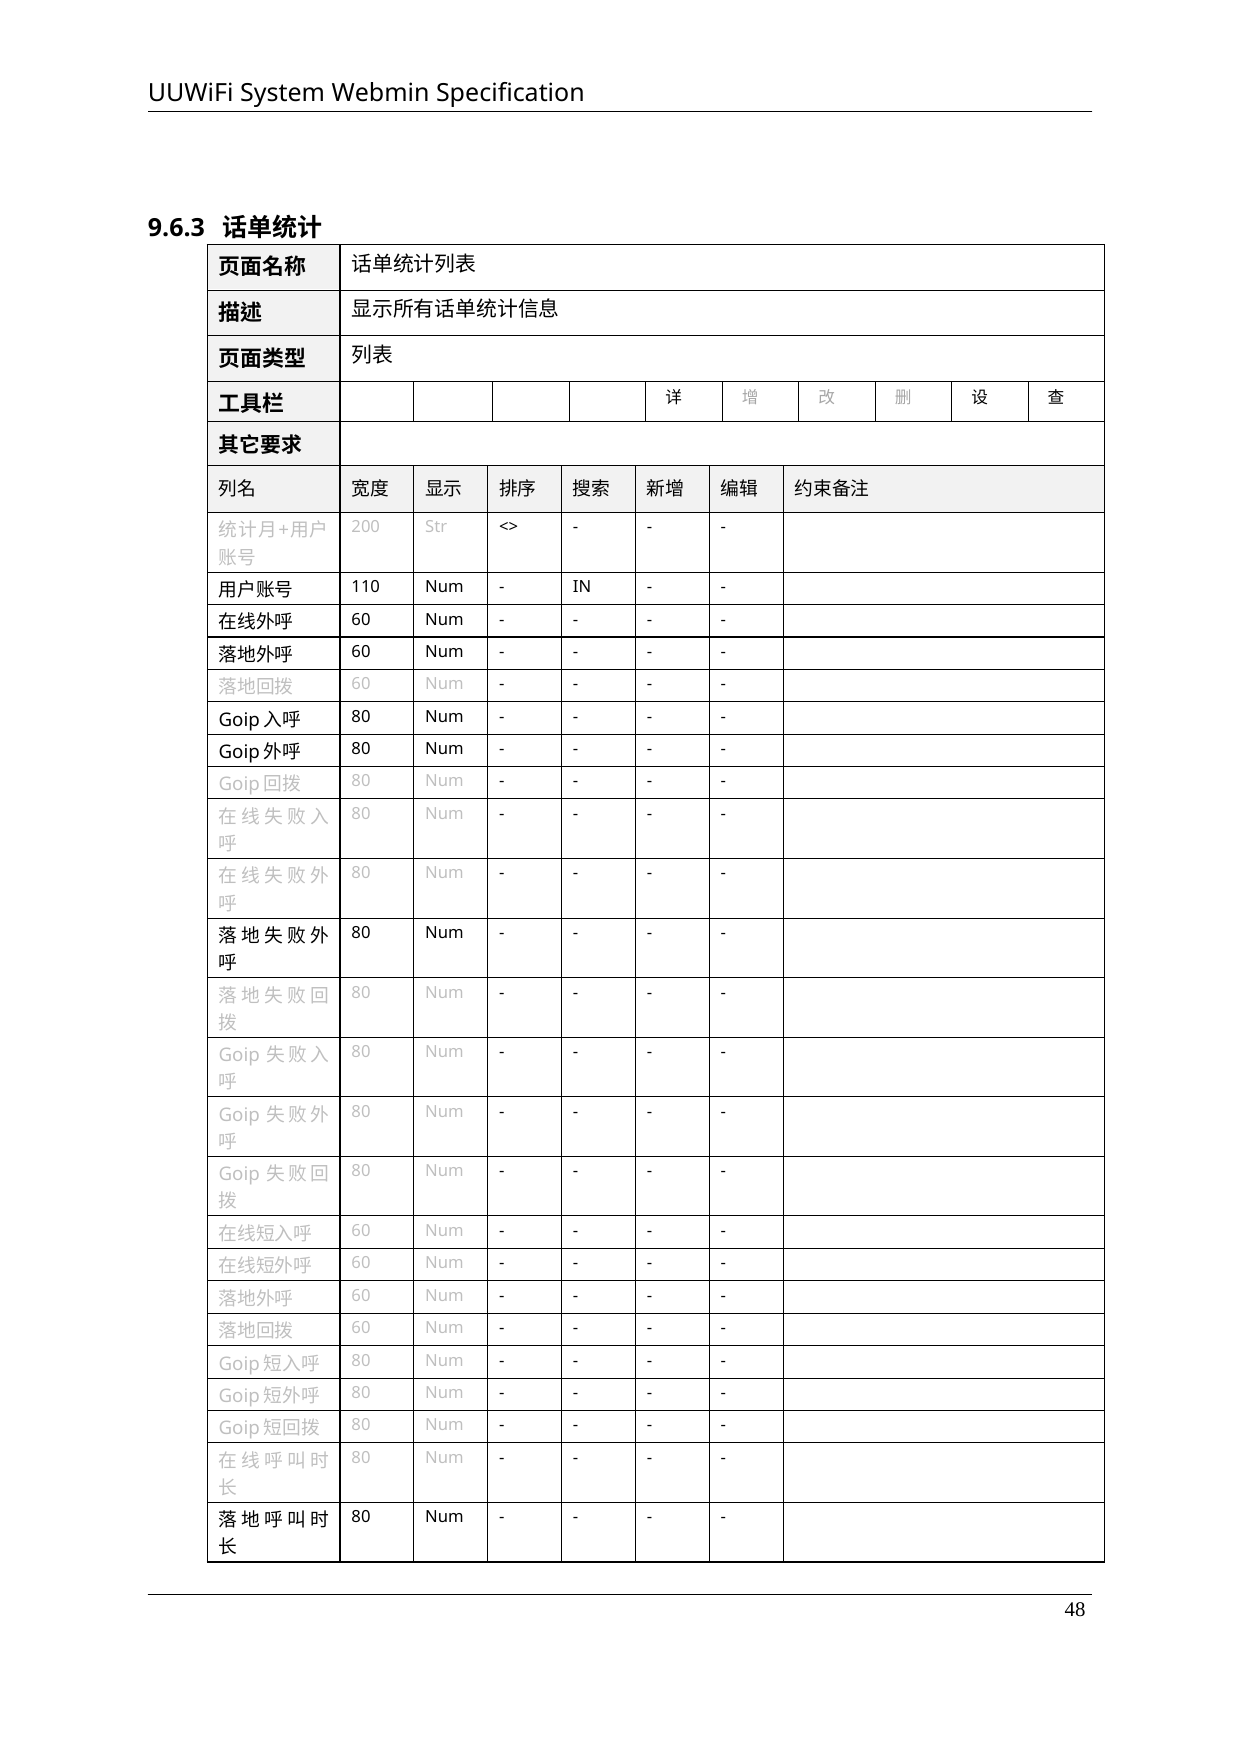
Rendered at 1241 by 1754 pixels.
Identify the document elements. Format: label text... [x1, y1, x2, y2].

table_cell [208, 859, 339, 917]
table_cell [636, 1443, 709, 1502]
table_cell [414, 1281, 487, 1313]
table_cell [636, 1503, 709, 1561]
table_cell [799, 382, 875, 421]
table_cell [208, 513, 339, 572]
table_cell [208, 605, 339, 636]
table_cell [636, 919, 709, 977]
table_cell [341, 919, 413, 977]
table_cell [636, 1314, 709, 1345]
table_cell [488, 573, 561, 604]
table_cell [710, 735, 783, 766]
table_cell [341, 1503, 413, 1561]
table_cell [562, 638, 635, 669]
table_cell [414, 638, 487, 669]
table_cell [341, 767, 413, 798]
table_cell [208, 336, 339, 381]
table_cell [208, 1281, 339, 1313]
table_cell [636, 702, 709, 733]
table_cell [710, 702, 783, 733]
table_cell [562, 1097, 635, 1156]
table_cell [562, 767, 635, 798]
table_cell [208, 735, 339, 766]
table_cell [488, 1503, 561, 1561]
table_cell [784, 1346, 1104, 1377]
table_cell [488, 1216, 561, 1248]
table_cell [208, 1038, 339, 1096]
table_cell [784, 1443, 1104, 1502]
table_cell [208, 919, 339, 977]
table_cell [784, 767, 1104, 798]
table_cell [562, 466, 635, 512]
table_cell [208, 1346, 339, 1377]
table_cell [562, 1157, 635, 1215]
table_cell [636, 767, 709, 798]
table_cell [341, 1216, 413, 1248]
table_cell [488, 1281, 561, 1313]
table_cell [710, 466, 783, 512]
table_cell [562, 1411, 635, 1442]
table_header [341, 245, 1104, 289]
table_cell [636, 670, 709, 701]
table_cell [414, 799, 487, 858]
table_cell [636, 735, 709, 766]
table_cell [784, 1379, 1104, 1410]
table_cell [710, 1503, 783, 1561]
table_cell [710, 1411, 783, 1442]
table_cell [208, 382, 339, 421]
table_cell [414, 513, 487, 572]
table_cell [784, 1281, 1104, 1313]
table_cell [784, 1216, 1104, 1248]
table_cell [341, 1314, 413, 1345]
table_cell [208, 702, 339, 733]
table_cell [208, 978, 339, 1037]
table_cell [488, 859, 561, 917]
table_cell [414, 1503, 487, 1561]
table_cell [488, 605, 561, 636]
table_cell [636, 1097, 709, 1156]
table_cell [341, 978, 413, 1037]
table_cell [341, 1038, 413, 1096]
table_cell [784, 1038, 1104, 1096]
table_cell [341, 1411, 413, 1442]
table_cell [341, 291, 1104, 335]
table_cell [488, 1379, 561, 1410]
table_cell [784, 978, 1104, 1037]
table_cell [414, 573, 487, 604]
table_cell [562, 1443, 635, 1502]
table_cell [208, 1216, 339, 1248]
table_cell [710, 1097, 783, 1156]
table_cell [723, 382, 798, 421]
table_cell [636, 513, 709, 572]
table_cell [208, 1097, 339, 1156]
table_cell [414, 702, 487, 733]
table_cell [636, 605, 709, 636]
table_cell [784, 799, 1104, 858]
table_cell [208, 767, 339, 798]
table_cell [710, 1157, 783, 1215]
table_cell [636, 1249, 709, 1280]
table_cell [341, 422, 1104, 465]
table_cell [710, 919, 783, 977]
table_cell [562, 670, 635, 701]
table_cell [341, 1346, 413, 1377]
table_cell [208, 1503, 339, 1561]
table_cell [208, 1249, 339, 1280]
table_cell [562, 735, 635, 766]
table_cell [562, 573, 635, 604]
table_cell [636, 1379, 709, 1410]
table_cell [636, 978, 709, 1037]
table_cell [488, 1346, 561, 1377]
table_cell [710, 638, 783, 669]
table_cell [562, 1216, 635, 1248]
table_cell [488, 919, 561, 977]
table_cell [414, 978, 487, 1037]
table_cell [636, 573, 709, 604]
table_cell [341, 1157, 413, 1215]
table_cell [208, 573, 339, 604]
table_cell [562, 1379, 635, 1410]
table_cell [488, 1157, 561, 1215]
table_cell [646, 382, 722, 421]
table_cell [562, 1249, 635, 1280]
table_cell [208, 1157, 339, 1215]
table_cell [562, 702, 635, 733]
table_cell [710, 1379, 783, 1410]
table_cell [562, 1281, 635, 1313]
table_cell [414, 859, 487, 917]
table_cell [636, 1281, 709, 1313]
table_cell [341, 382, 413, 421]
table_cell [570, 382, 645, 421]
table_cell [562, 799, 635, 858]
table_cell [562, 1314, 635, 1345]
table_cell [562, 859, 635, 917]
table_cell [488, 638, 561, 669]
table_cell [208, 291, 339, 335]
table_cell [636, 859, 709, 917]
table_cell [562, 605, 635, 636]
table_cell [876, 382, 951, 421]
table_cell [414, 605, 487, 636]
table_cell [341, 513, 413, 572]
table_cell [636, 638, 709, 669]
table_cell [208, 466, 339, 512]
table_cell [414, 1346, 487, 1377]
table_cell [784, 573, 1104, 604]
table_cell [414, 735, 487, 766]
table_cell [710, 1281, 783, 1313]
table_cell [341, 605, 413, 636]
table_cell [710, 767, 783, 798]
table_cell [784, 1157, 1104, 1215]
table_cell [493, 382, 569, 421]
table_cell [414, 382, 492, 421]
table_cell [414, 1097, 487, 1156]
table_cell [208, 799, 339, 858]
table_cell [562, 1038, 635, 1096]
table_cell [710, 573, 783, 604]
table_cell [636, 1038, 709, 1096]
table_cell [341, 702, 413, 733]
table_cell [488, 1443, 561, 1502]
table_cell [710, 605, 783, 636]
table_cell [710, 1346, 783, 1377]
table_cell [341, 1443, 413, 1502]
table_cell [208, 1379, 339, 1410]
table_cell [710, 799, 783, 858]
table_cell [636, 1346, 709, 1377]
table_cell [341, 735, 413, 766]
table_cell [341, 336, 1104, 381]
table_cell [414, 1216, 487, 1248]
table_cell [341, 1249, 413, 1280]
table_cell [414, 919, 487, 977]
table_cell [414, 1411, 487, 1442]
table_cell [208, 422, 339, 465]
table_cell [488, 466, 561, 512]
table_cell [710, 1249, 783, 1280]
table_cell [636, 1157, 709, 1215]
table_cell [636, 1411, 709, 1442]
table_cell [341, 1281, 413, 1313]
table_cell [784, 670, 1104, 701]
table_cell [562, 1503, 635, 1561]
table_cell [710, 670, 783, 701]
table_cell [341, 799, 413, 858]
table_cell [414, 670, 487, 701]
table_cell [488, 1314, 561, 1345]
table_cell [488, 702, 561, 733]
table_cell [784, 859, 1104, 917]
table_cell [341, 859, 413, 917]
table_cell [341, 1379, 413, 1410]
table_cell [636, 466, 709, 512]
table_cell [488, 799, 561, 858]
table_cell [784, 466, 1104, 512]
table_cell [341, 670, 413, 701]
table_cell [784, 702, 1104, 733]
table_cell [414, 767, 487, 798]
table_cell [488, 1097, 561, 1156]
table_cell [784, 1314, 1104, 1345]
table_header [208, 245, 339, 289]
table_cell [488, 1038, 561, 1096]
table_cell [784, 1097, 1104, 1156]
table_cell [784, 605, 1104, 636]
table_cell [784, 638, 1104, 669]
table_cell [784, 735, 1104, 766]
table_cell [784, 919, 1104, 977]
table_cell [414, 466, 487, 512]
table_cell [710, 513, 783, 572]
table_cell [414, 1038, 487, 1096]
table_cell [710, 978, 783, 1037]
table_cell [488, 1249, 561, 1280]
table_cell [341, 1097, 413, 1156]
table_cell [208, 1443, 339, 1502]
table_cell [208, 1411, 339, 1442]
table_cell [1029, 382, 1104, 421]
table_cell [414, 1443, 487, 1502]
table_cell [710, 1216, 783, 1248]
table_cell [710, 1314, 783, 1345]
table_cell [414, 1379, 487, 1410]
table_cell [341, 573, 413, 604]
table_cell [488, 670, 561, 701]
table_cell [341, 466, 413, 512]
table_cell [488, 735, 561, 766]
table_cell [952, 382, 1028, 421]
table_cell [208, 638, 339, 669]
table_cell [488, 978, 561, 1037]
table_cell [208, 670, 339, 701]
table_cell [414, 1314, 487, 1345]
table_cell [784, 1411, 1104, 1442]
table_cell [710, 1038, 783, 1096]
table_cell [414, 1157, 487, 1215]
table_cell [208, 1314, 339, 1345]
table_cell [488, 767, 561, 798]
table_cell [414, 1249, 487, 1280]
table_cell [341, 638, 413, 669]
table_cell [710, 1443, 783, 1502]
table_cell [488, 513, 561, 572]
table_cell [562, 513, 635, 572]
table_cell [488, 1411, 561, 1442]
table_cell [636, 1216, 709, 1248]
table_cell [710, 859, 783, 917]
subtitle 话单统计 [148, 207, 1092, 244]
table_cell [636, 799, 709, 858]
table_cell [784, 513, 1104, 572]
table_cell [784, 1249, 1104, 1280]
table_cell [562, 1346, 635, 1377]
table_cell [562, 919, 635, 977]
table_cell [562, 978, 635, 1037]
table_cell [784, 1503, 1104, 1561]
